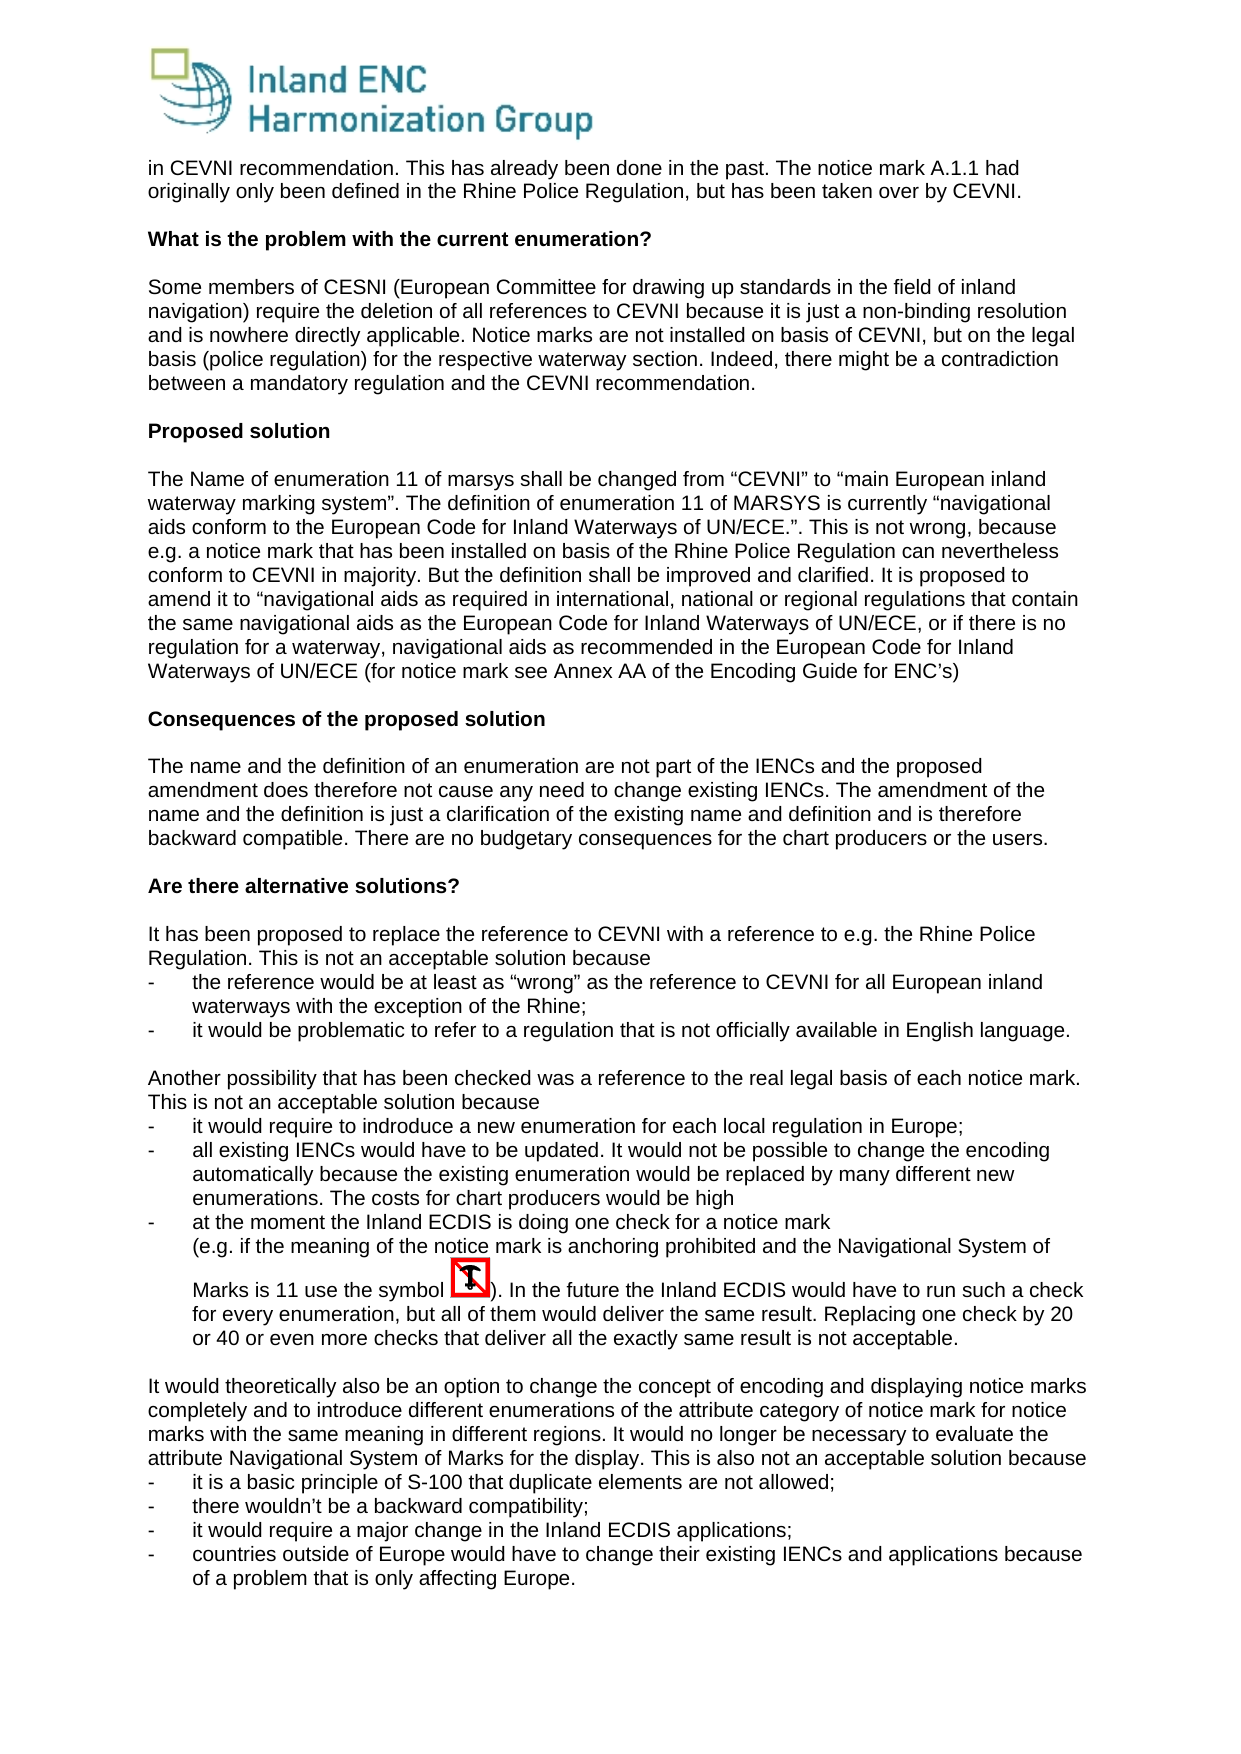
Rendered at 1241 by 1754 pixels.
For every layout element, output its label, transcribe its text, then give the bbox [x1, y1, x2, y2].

text Proposed solution [148, 419, 1093, 443]
text - it would require to indroduce a new enumeration for each local regulation in Europe; [148, 1114, 1093, 1138]
text - countries outside of Europe would have to change their existing IENCs and applications because of a problem that is only affecting Europe. [148, 1541, 1093, 1589]
text What is the problem with the current enumeration? [148, 227, 1093, 251]
picture [147, 44, 597, 143]
text - all existing IENCs would have to be updated. It would not be possible to change the encoding automatically because the existing enumeration would be replaced by many different new enumerations. The costs for chart producers would be high [148, 1138, 1093, 1209]
text The name and the definition of an enumeration are not part of the IENCs and the proposed amendment does therefore not cause any need to change existing IENCs. The amendment of the name and the definition is just a clarification of the existing name and definition and is therefore backward compatible. There are no budgetary consequences for the chart producers or the users. [148, 754, 1093, 850]
text It has been proposed to replace the reference to CEVNI with a reference to e.g. the Rhine Police Regulation. This is not an acceptable solution because [148, 922, 1093, 970]
text Some members of CESNI (European Committee for drawing up standards in the field of inland navigation) require the deletion of all references to CEVNI because it is just a non-binding resolution and is nowhere directly applicable. Notice marks are not installed on basis of CEVNI, but on the legal basis (police regulation) for the respective waterway section. Indeed, there might be a contradiction between a mandatory regulation and the CEVNI recommendation. [148, 275, 1093, 395]
text - it is a basic principle of S-100 that duplicate elements are not allowed; [148, 1469, 1093, 1493]
text Are there alternative solutions? [148, 874, 1093, 898]
text Consequences of the proposed solution [148, 706, 1093, 730]
text - it would be problematic to refer to a regulation that is not officially available in English language. [148, 1018, 1093, 1042]
text - at the moment the Inland ECDIS is doing one check for a notice mark (e.g. if the meaning of the notice mark is anchoring prohibited and the Navigational System of Marks is 11 use the symbol ). In the future the Inland ECDIS would have to run such a check for every enumeration, but all of them would deliver the same result. Replacing one check by 20 or 40 or even more checks that deliver all the exactly same result is not acceptable. [148, 1209, 1093, 1350]
text The Name of enumeration 11 of marsys shall be changed from “CEVNI” to “main European inland waterway marking system”. The definition of enumeration 11 of MARSYS is currently “navigational aids conform to the European Code for Inland Waterways of UN/ECE.”. This is not wrong, because e.g. a notice mark that has been installed on basis of the Rhine Police Regulation can nevertheless conform to CEVNI in majority. But the definition shall be improved and clarified. It is proposed to amend it to “navigational aids as required in international, national or regional regulations that contain the same navigational aids as the European Code for Inland Waterways of UN/ECE, or if there is no regulation for a waterway, navigational aids as recommended in the European Code for Inland Waterways of UN/ECE (for notice mark see Annex AA of the Encoding Guide for ENC’s) [148, 467, 1093, 682]
text - there wouldn’t be a backward compatibility; [148, 1493, 1093, 1517]
text It would theoretically also be an option to change the concept of encoding and displaying notice marks completely and to introduce different enumerations of the attribute category of notice mark for notice marks with the same meaning in different regions. It would no longer be necessary to evaluate the attribute Navigational System of Marks for the display. This is also not an acceptable solution because [148, 1374, 1093, 1469]
text - it would require a major change in the Inland ECDIS applications; [148, 1517, 1093, 1541]
text - the reference would be at least as “wrong” as the reference to CEVNI for all European inland waterways with the exception of the Rhine; [148, 970, 1093, 1018]
text Another possibility that has been checked was a reference to the real legal basis of each notice mark. This is not an acceptable solution because [148, 1066, 1093, 1114]
